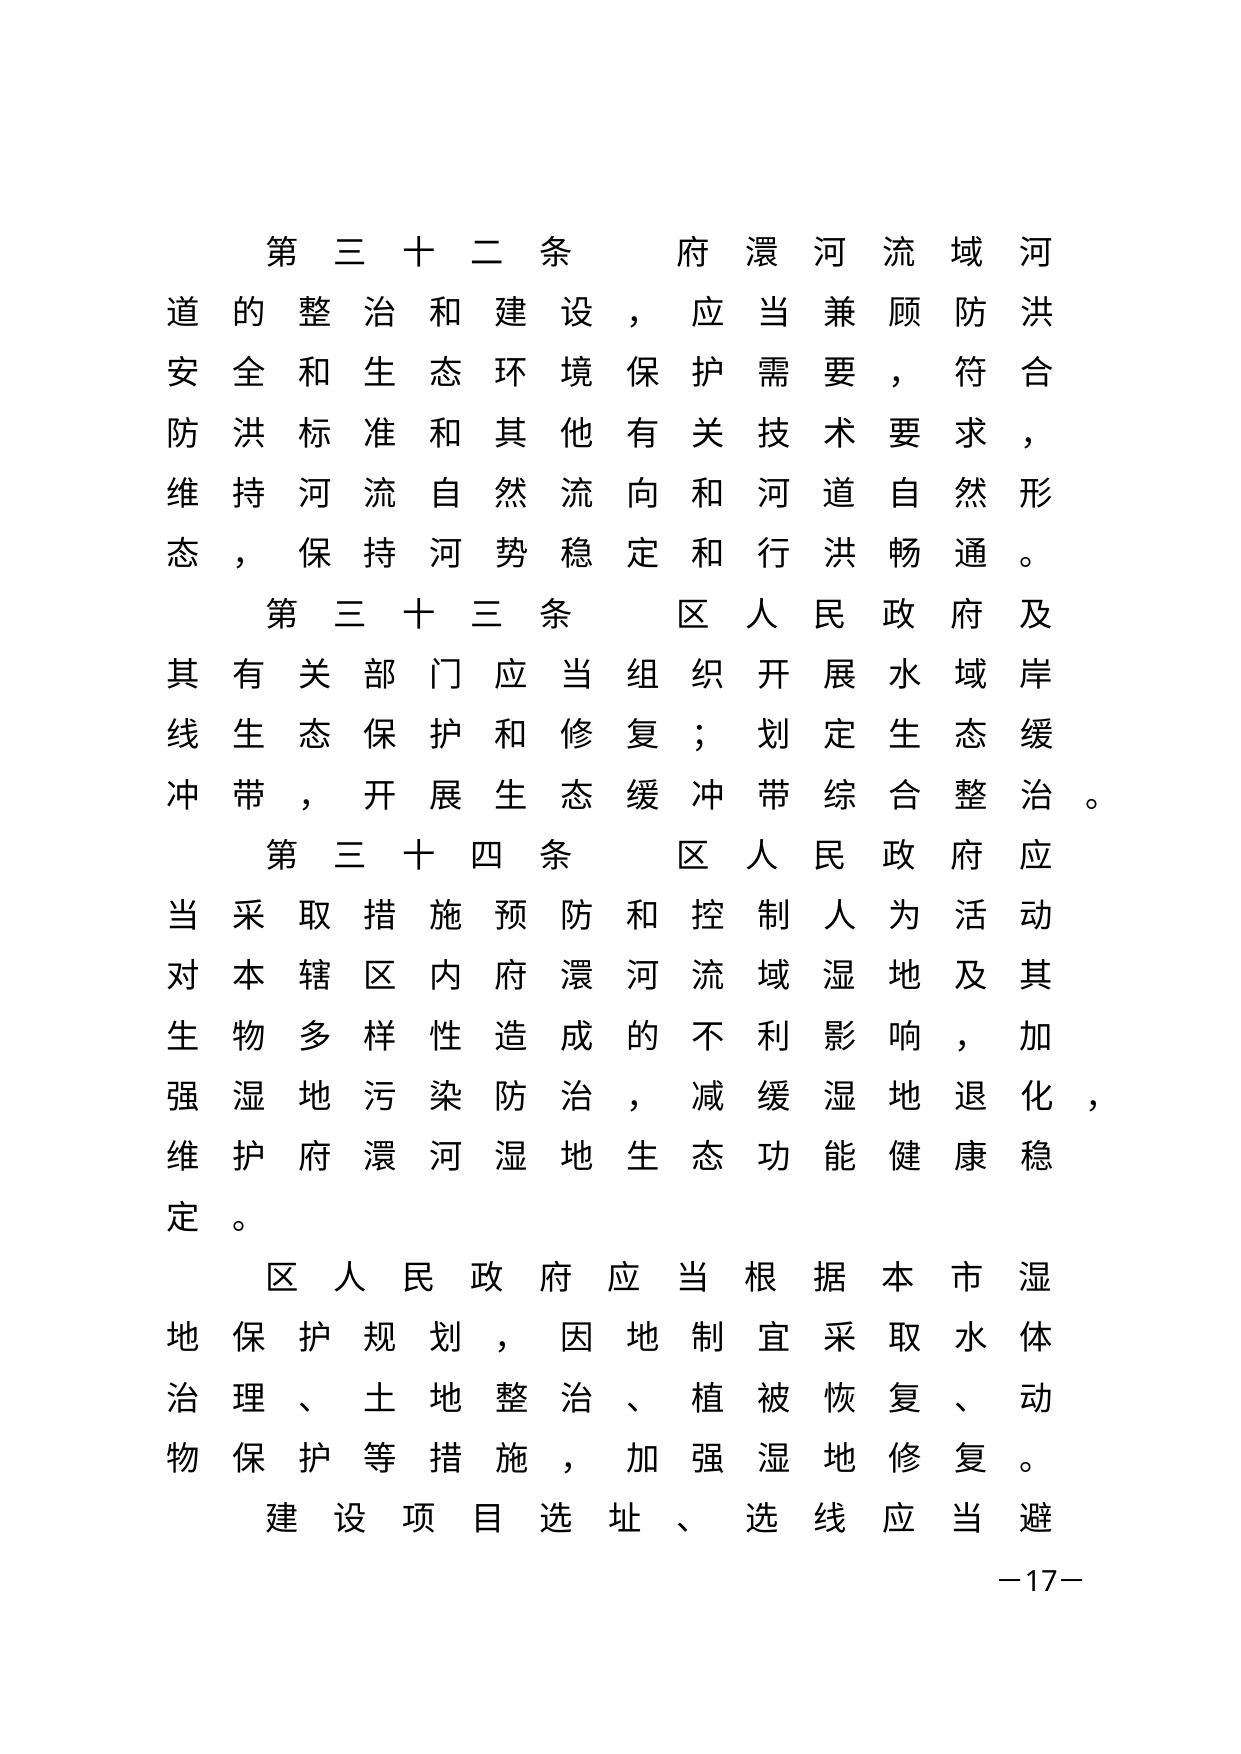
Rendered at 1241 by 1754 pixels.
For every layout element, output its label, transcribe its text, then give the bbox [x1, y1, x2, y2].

text 第三十四条 区人民政府应当采取措施预防和控制人为活动对本辖区内府澴河流域湿地及其生物多样性造成的不利影响，加强湿地污染防治，减缓湿地退化，维护府澴河湿地生态功能健康稳定。 [167, 823, 1085, 1245]
text 区人民政府应当根据本市湿地保护规划，因地制宜采取水体治理、土地整治、植被恢复、动物保护等措施，加强湿地修复。 [167, 1245, 1085, 1486]
text 第三十二条 府澴河流域河道的整治和建设，应当兼顾防洪安全和生态环境保护需要，符合防洪标准和其他有关技术要求，维持河流自然流向和河道自然形态，保持河势稳定和行洪畅通。 [167, 219, 1085, 581]
text 第三十三条 区人民政府及其有关部门应当组织开展水域岸线生态保护和修复；划定生态缓冲带，开展生态缓冲带综合整治。 [167, 581, 1085, 823]
text 建设项目选址、选线应当避让湿地。无法避让的，应当尽量减少占用，并采取必要措施减轻对湿地生态功能的不利影响。 [167, 1486, 1085, 1546]
